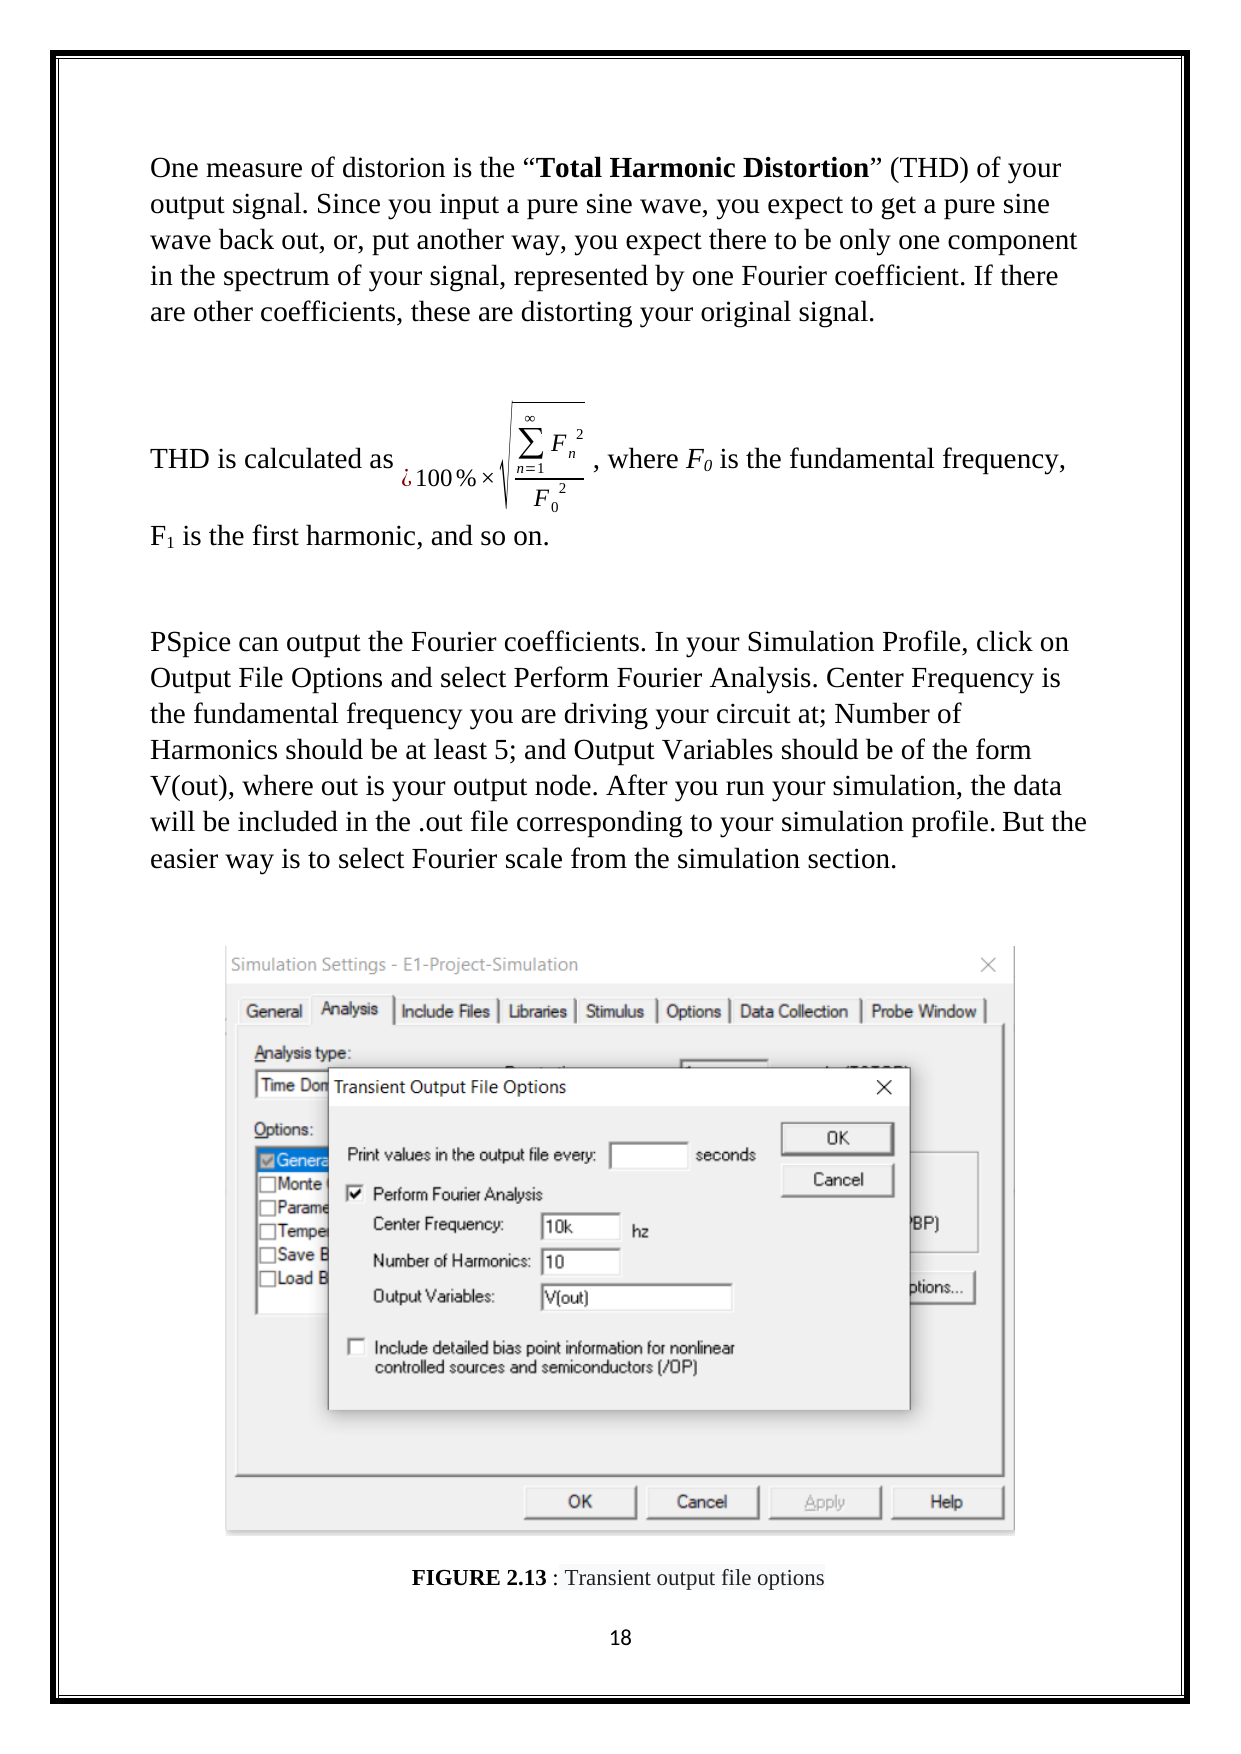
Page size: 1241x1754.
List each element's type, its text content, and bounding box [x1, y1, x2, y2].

picture [225, 946, 1015, 1536]
text PSpice can output the Fourier coefficients. In your Simulation Profile, click on Output File Options and select Perform Fourier Analysis. Center Frequency is the fundamental frequency you are driving your circuit at; Number of Harmonics should be at least 5; and Output Variables should be of the form V(out), where out is your output node. After you run your simulation, the data will be included in the .out file corresponding to your simulation profile. But the easier way is to select Fourier scale from the simulation section. [150, 624, 1090, 874]
text One measure of distorion is the “Total Harmonic Distortion” (THD) of your output signal. Since you input a pure sine wave, you expect to get a pure sine wave back out, or, put another way, you expect there to be only one component in the spectrum of your signal, represented by one Fourier coefficient. If there are other coefficients, these are distorting your original signal. [150, 150, 1090, 328]
text THD is calculated as , where F0 is the fundamental frequency, F1 is the first harmonic, and so on. [150, 400, 1090, 552]
